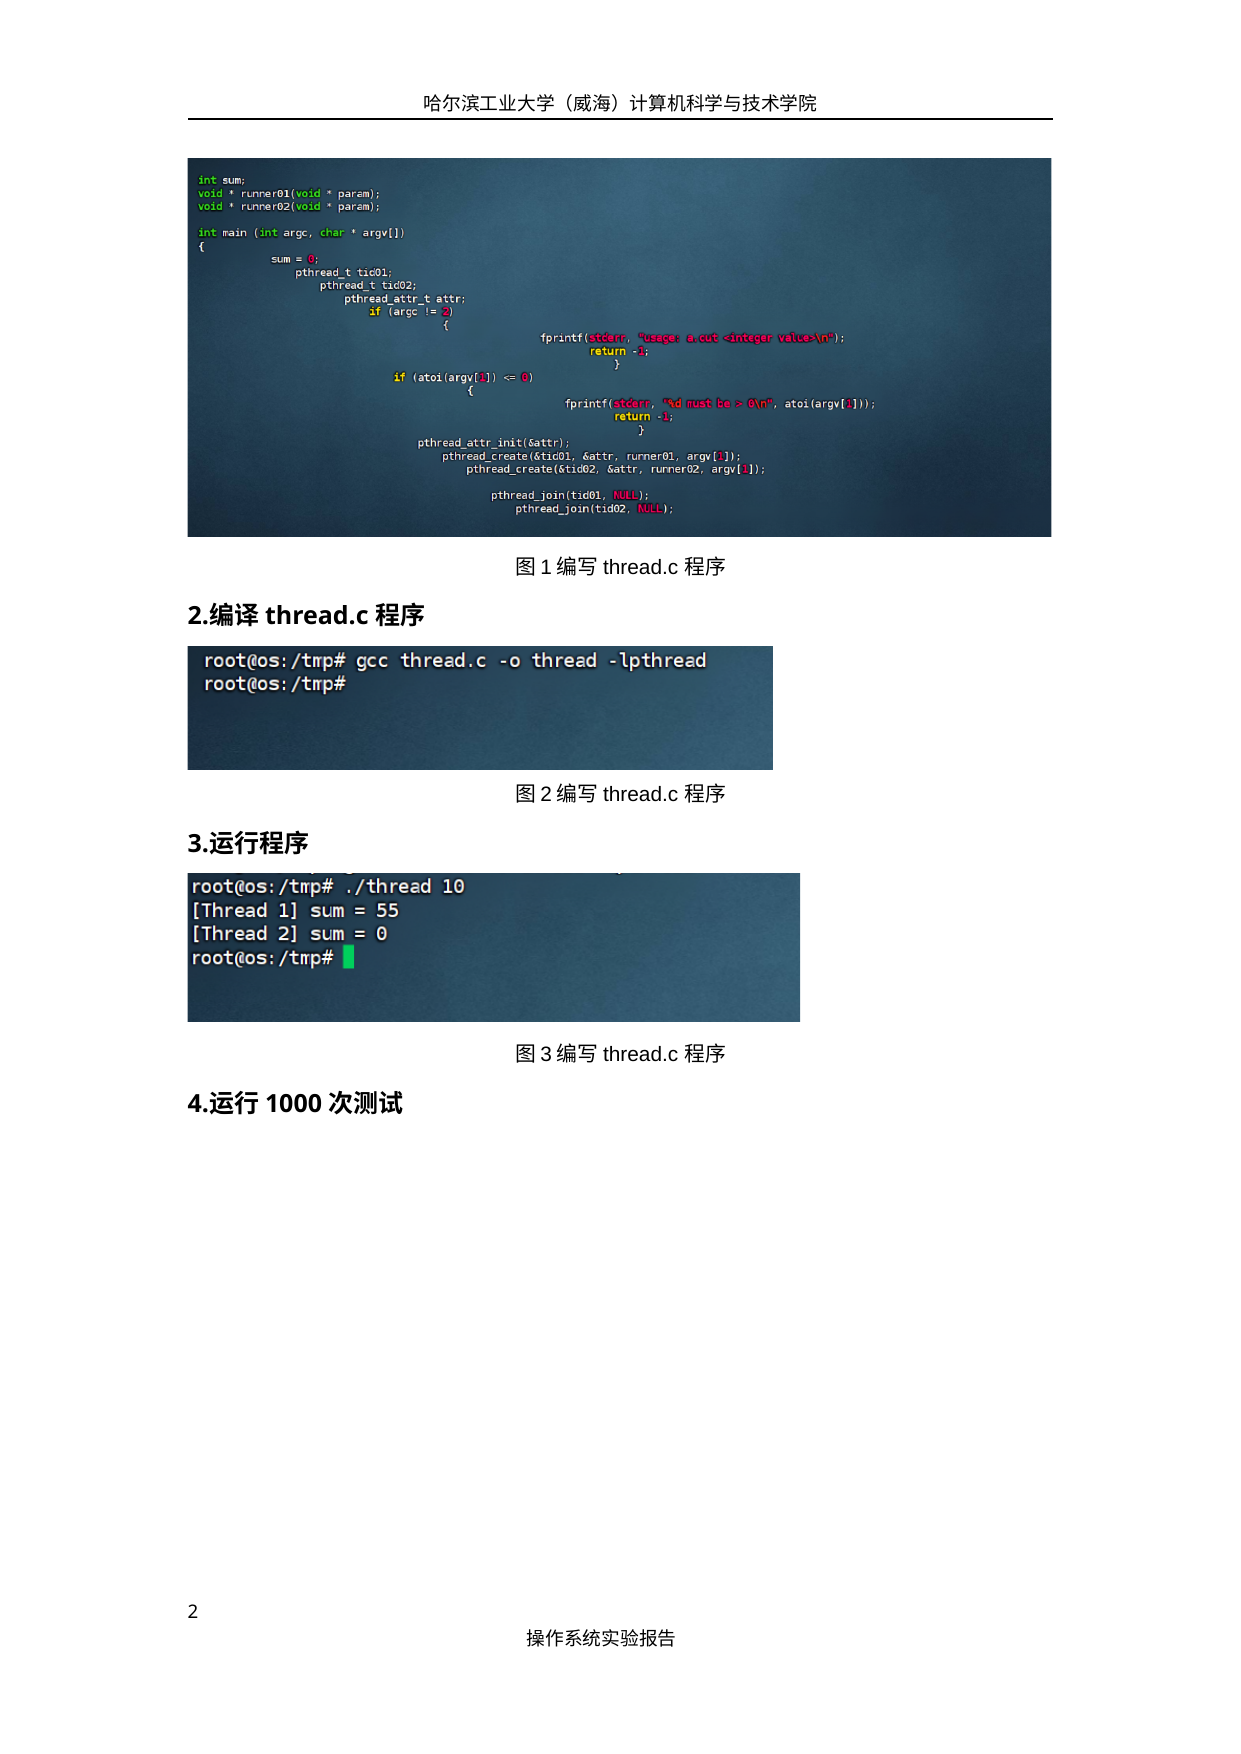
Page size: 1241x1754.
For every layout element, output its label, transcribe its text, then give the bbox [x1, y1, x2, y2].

list 图 1 编写 thread.c 程序 [187, 549, 1053, 581]
picture [187, 873, 800, 1022]
text 2.编译 thread.c 程序 [187, 581, 1053, 646]
picture [187, 646, 773, 770]
list 图 3 编写 thread.c 程序 [187, 1036, 1053, 1069]
picture [187, 158, 1052, 537]
text 4.运行 1000 次测试 [187, 1069, 1053, 1134]
text 3.运行程序 [187, 809, 1053, 874]
list 图 2 编写 thread.c 程序 [187, 776, 1053, 809]
